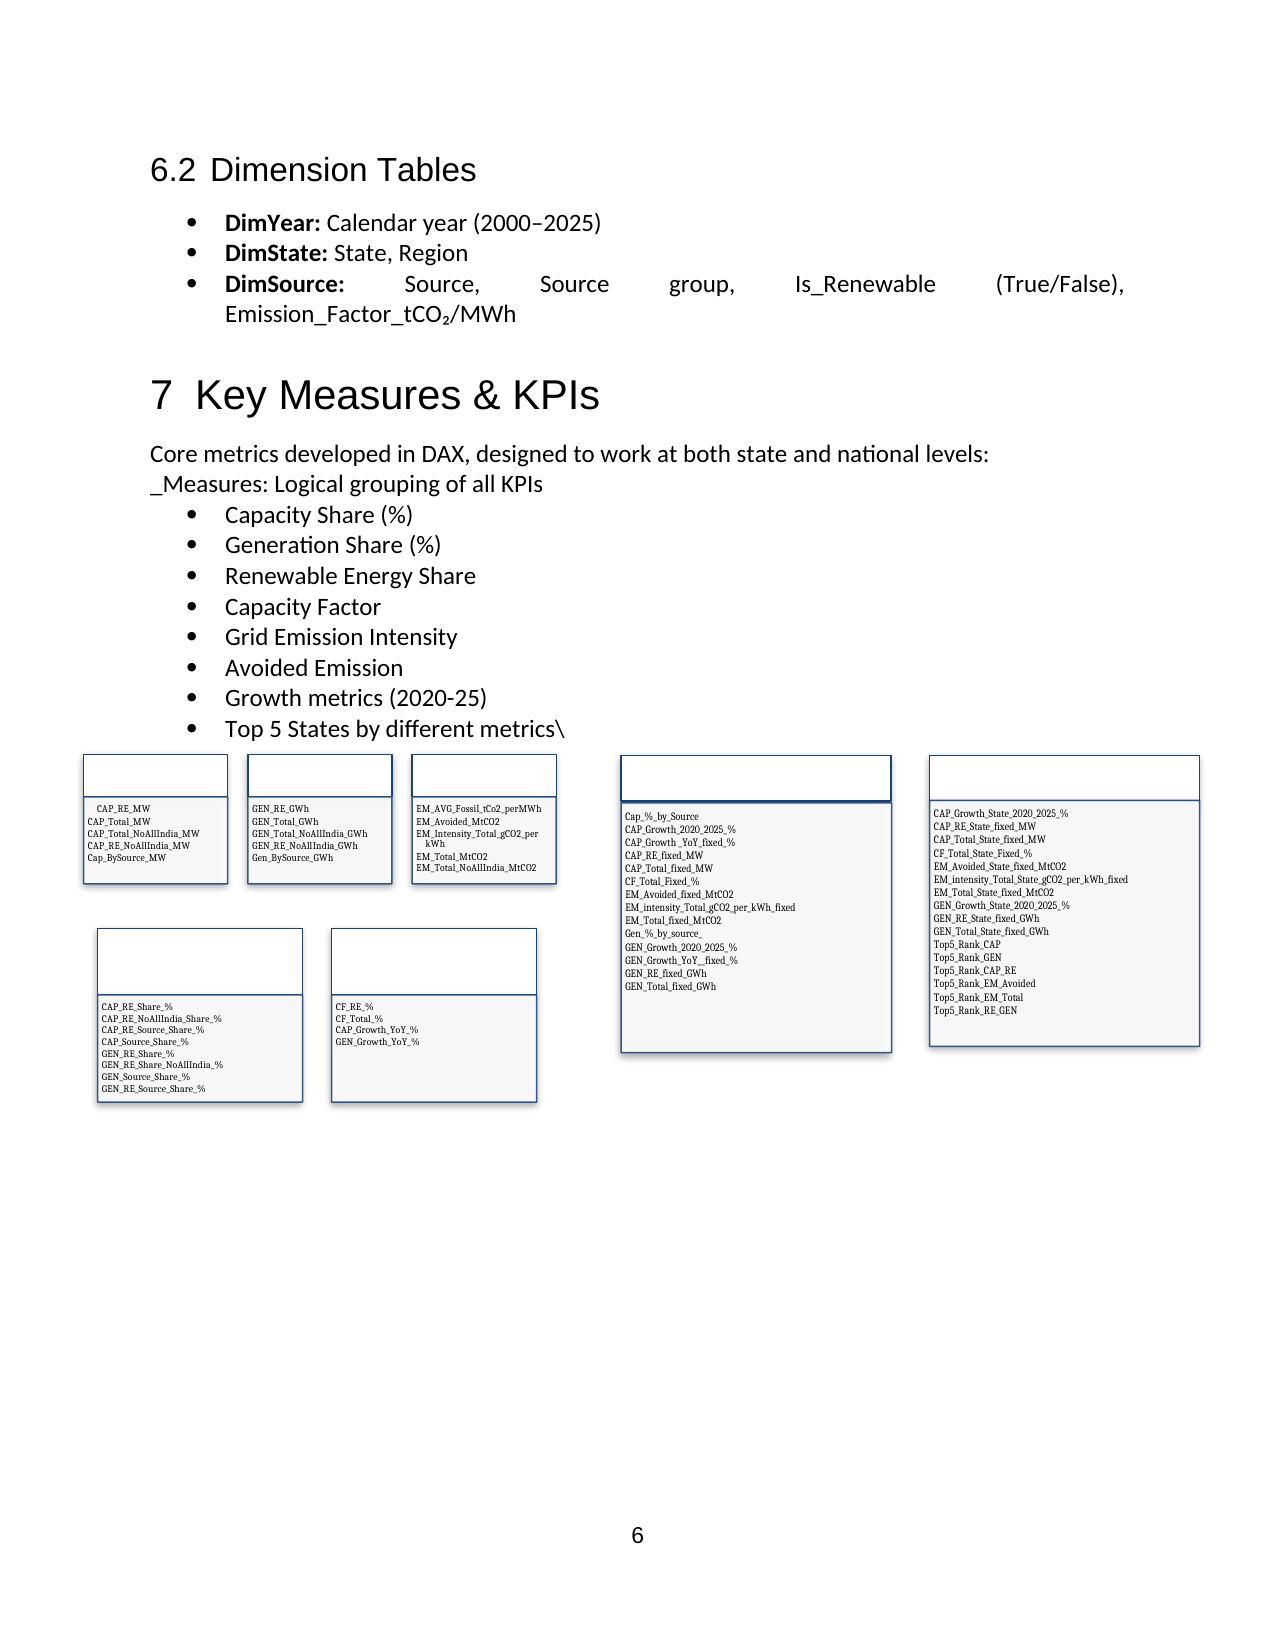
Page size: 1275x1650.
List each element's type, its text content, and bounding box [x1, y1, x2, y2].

list DimYear: Calendar year (2000–2025) [187, 207, 1125, 237]
list Growth metrics (2020-25) [187, 682, 1125, 713]
list Capacity Share (%) [187, 499, 1125, 529]
list Generation Share (%) [187, 529, 1125, 560]
list Grid Emission Intensity [187, 621, 1125, 652]
text Core metrics developed in DAX, designed to work at both state and national levels: [150, 438, 1125, 468]
list DimSource: Source, Source group, Is_Renewable (True/False), Emission_Factor_tCO₂/MWh [187, 268, 1125, 329]
list Avoided Emission [187, 652, 1125, 682]
subtitle Dimension Tables [150, 150, 1125, 188]
list Top 5 States by different metrics\ [187, 713, 1125, 743]
list Capacity Factor [187, 591, 1125, 621]
list Renewable Energy Share [187, 560, 1125, 591]
text _Measures: Logical grouping of all KPIs [150, 468, 1125, 499]
list DimState: State, Region [187, 237, 1125, 268]
subtitle Key Measures & KPIs [150, 370, 1125, 418]
